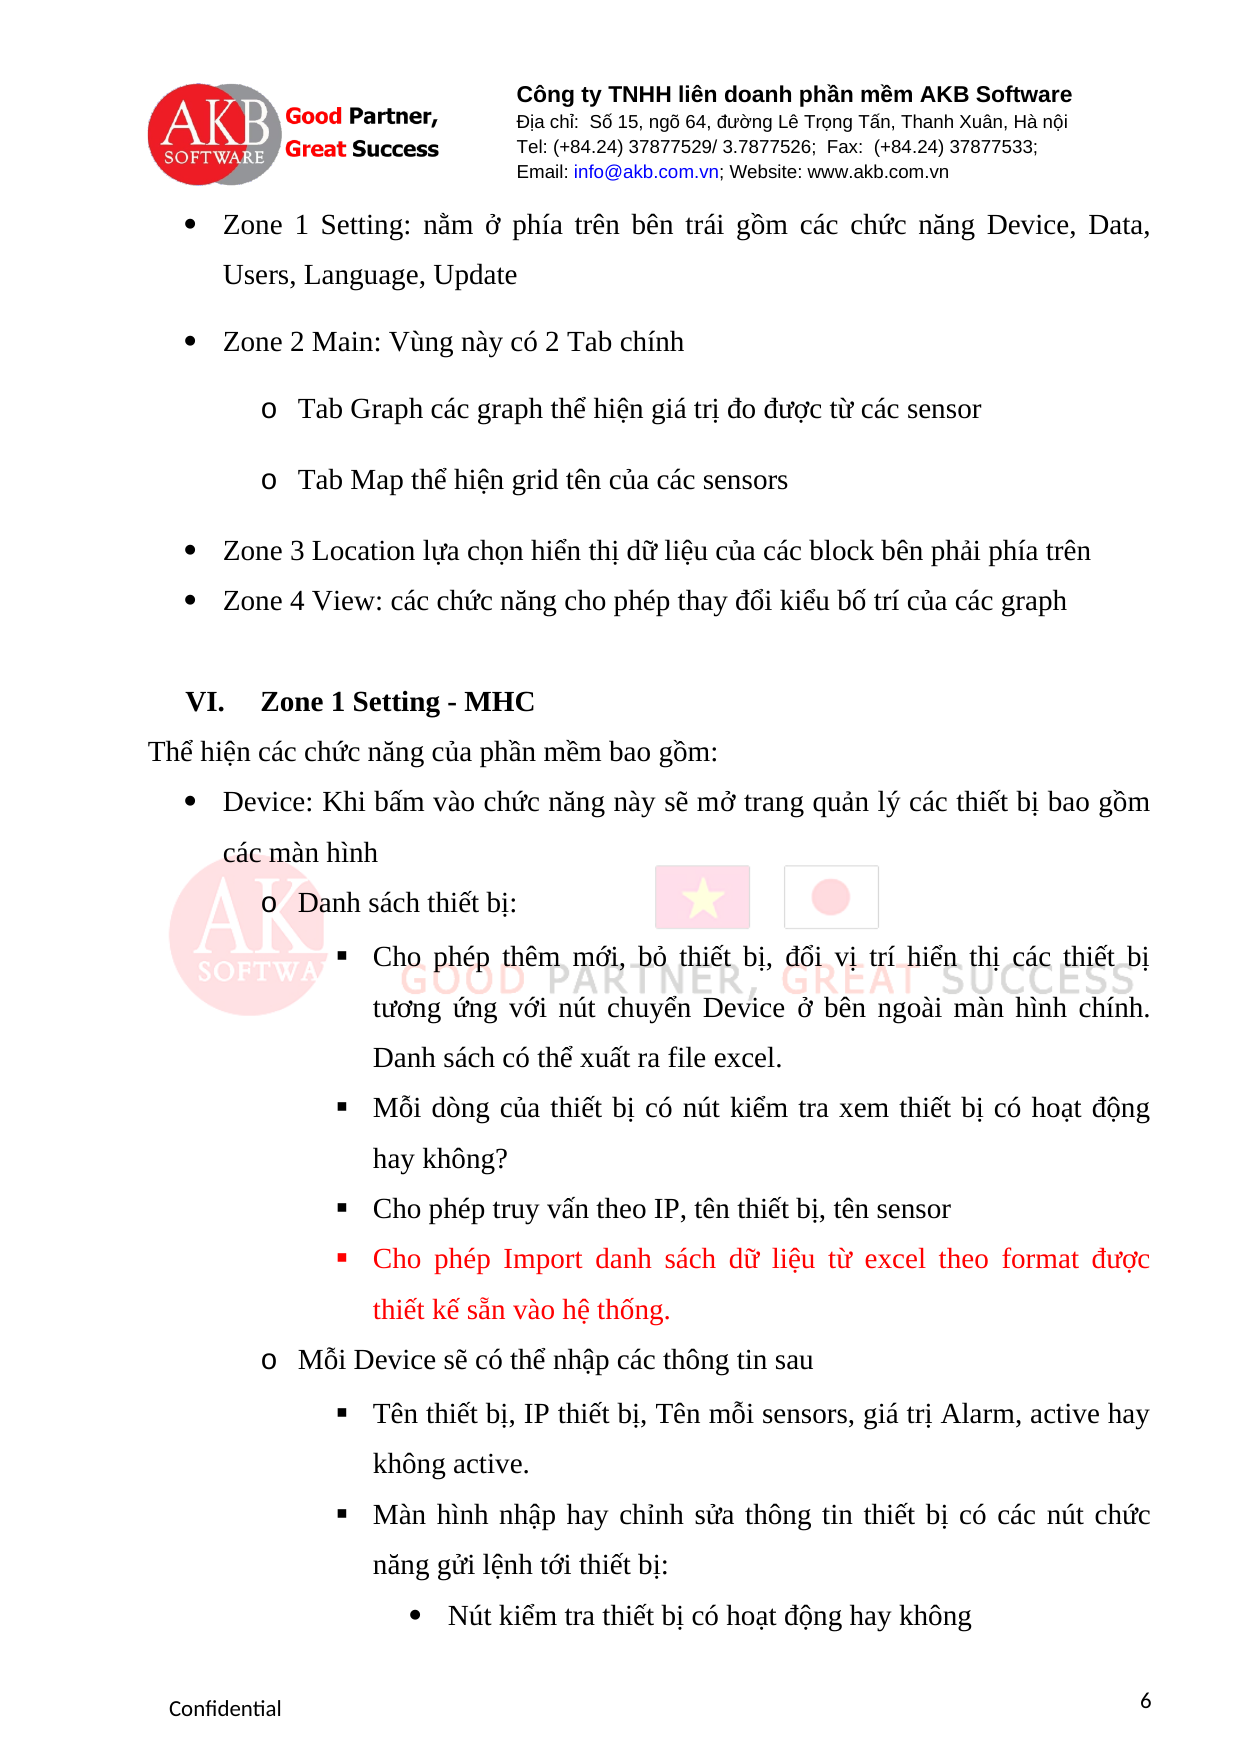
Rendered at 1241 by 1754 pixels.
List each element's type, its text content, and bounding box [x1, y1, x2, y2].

list Tên thiết bị, IP thiết bị, Tên mỗi sensors, giá trị Alarm, active hay không active. [335, 1396, 1152, 1480]
list Zone 1 Setting: nằm ở phía trên bên trái gồm các chức năng Device, Data, Users, Language, Update [185, 207, 1152, 291]
list Zone 2 Main: Vùng này có 2 Tab chính [185, 324, 1152, 358]
picture [147, 83, 461, 186]
list Cho phép Import danh sách dữ liệu từ excel theo format được thiết kế sẵn vào hệ thống. [335, 1241, 1152, 1325]
text Thể hiện các chức năng của phần mềm bao gồm: [148, 734, 1152, 768]
list Device: Khi bấm vào chức năng này sẽ mở trang quản lý các thiết bị bao gồm các màn hình [185, 784, 1152, 868]
list Zone 4 View: các chức năng cho phép thay đổi kiểu bố trí của các graph [185, 583, 1152, 617]
list Danh sách thiết bị: [260, 885, 1152, 921]
list Mỗi dòng của thiết bị có nút kiểm tra xem thiết bị có hoạt động hay không? [335, 1090, 1152, 1174]
list Tab Map thể hiện grid tên của các sensors [260, 462, 1152, 498]
list Zone 3 Location lựa chọn hiển thị dữ liệu của các block bên phải phía trên [185, 533, 1152, 566]
list Zone 1 Setting - MHC [185, 684, 1152, 717]
list Màn hình nhập hay chỉnh sửa thông tin thiết bị có các nút chức năng gửi lệnh tới thiết bị: [335, 1497, 1152, 1581]
list Tab Graph các graph thể hiện giá trị đo được từ các sensor [260, 391, 1152, 427]
list Nút kiểm tra thiết bị có hoạt động hay không [410, 1598, 1152, 1631]
list Mỗi Device sẽ có thể nhập các thông tin sau [260, 1342, 1152, 1378]
list Cho phép truy vấn theo IP, tên thiết bị, tên sensor [335, 1191, 1152, 1225]
list Cho phép thêm mới, bỏ thiết bị, đổi vị trí hiển thị các thiết bị tương ứng với nút chuyển Device ở bên ngoài màn hình chính. Danh sách có thể xuất ra file excel. [335, 939, 1152, 1073]
